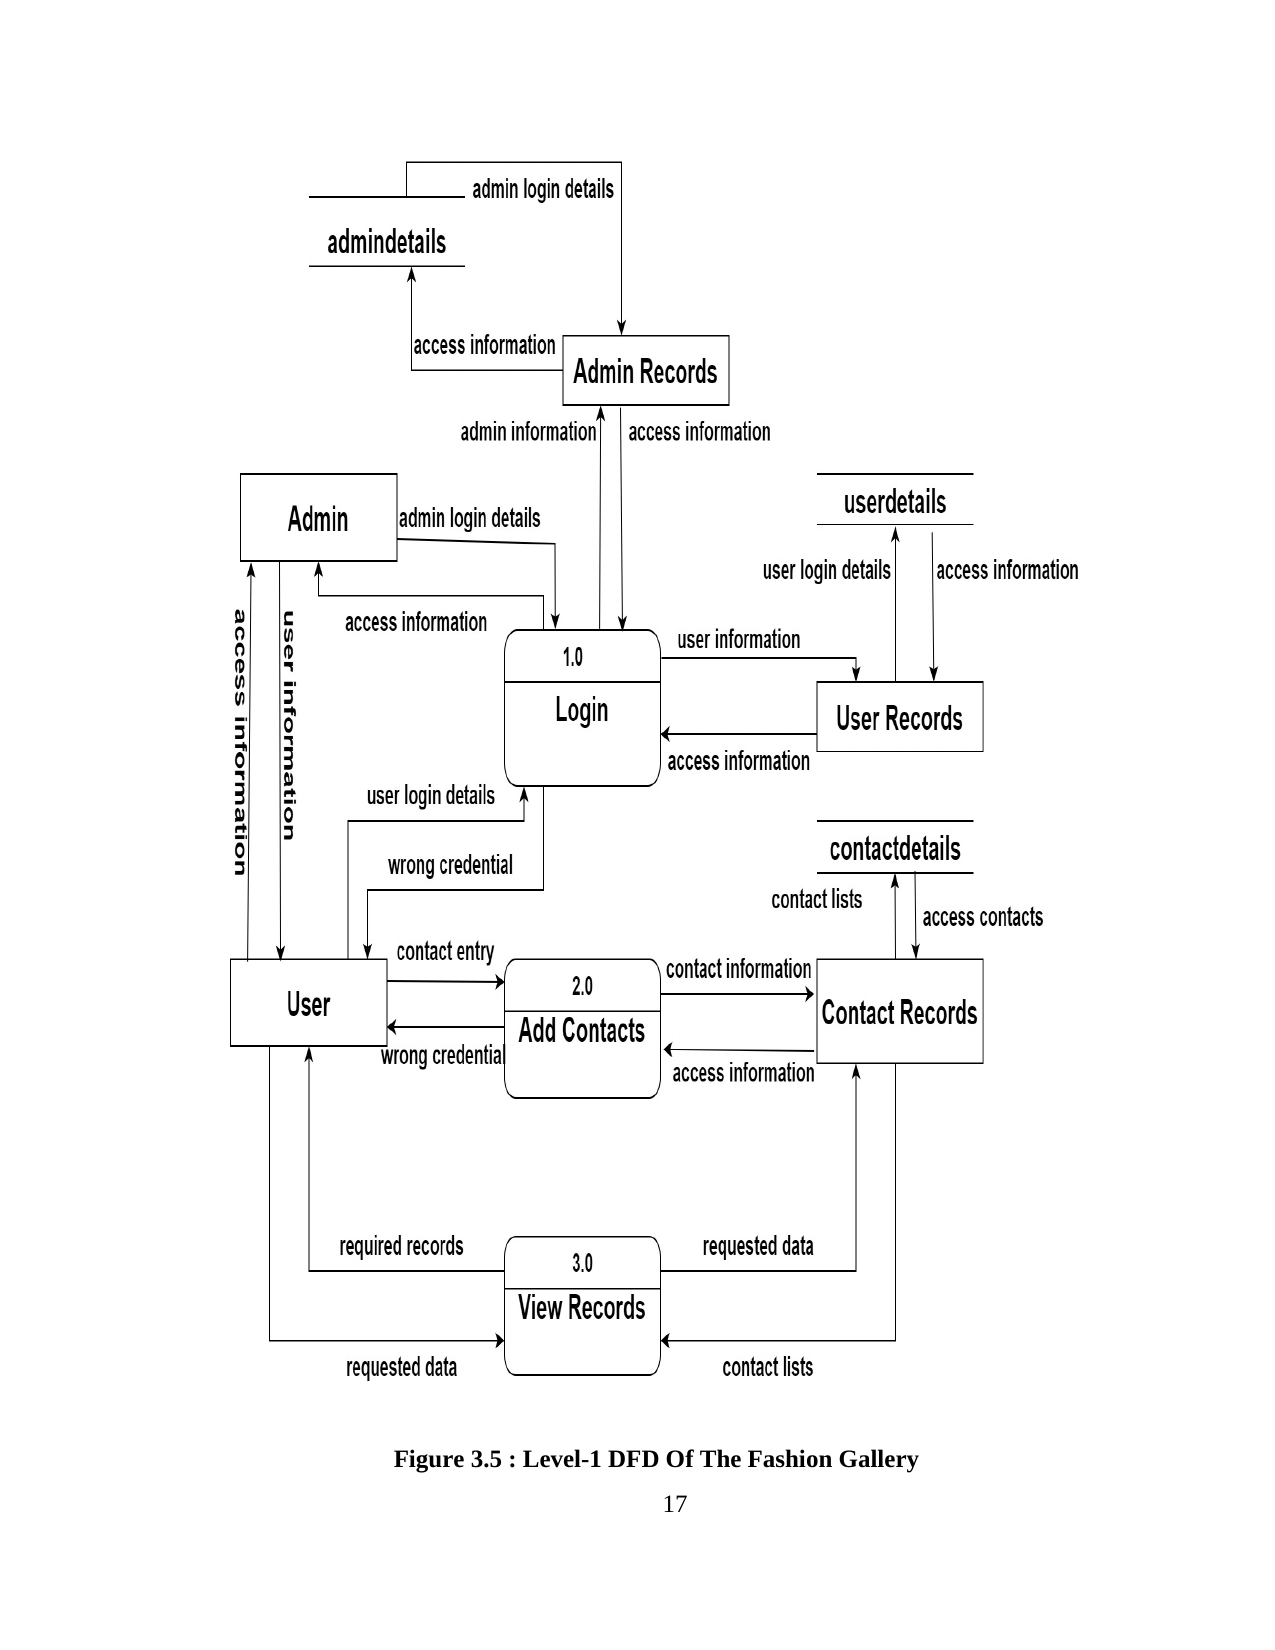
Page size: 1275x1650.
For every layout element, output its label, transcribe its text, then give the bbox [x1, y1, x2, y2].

text Figure 3.5 : Level-1 DFD Of The Fashion Gallery [187, 1444, 1125, 1473]
picture [225, 150, 1091, 1393]
